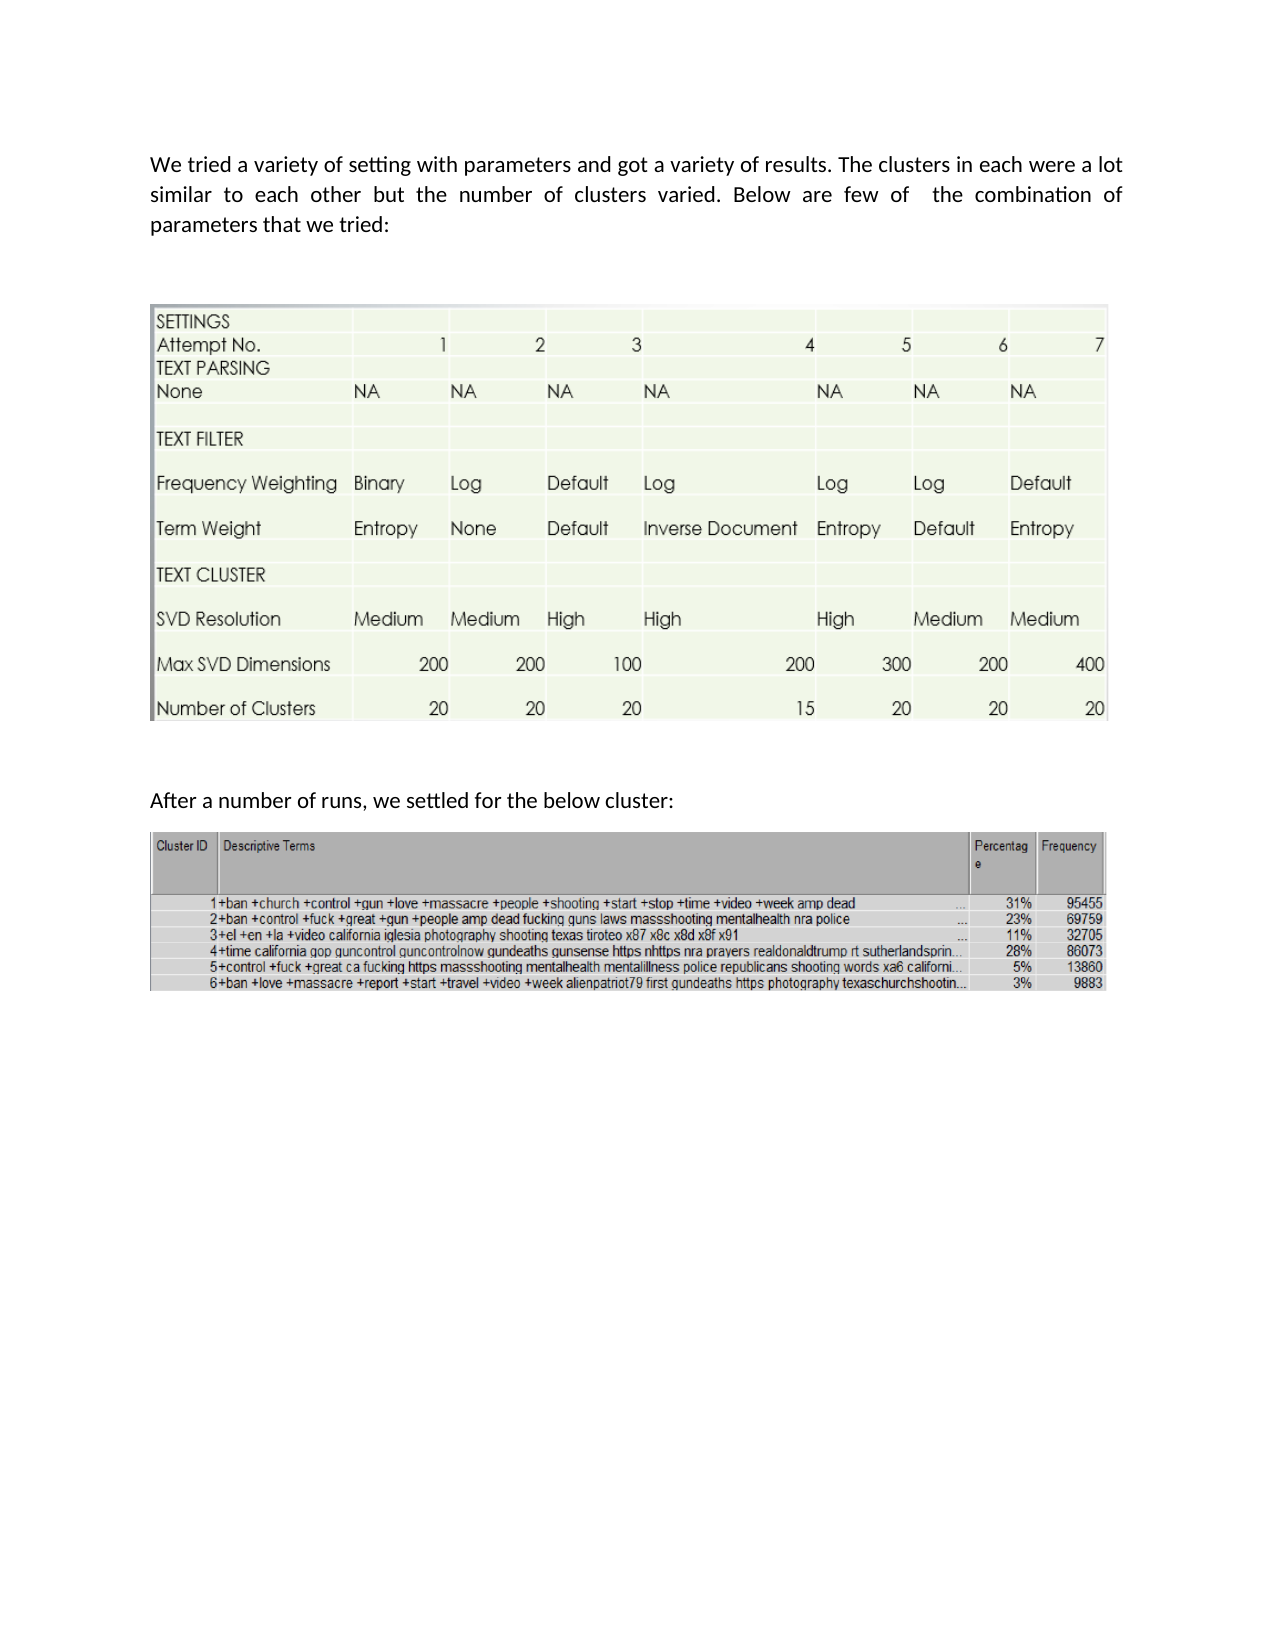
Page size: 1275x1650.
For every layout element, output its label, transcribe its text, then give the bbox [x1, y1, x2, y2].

picture [150, 832, 1107, 991]
picture [150, 304, 1109, 721]
text After a number of runs, we settled for the below cluster: [150, 786, 1125, 814]
text We tried a variety of setting with parameters and got a variety of results. The clusters in each were a lot similar to each other but the number of clusters varied. Below are few of the combination of parameters that we tried: [150, 150, 1125, 238]
